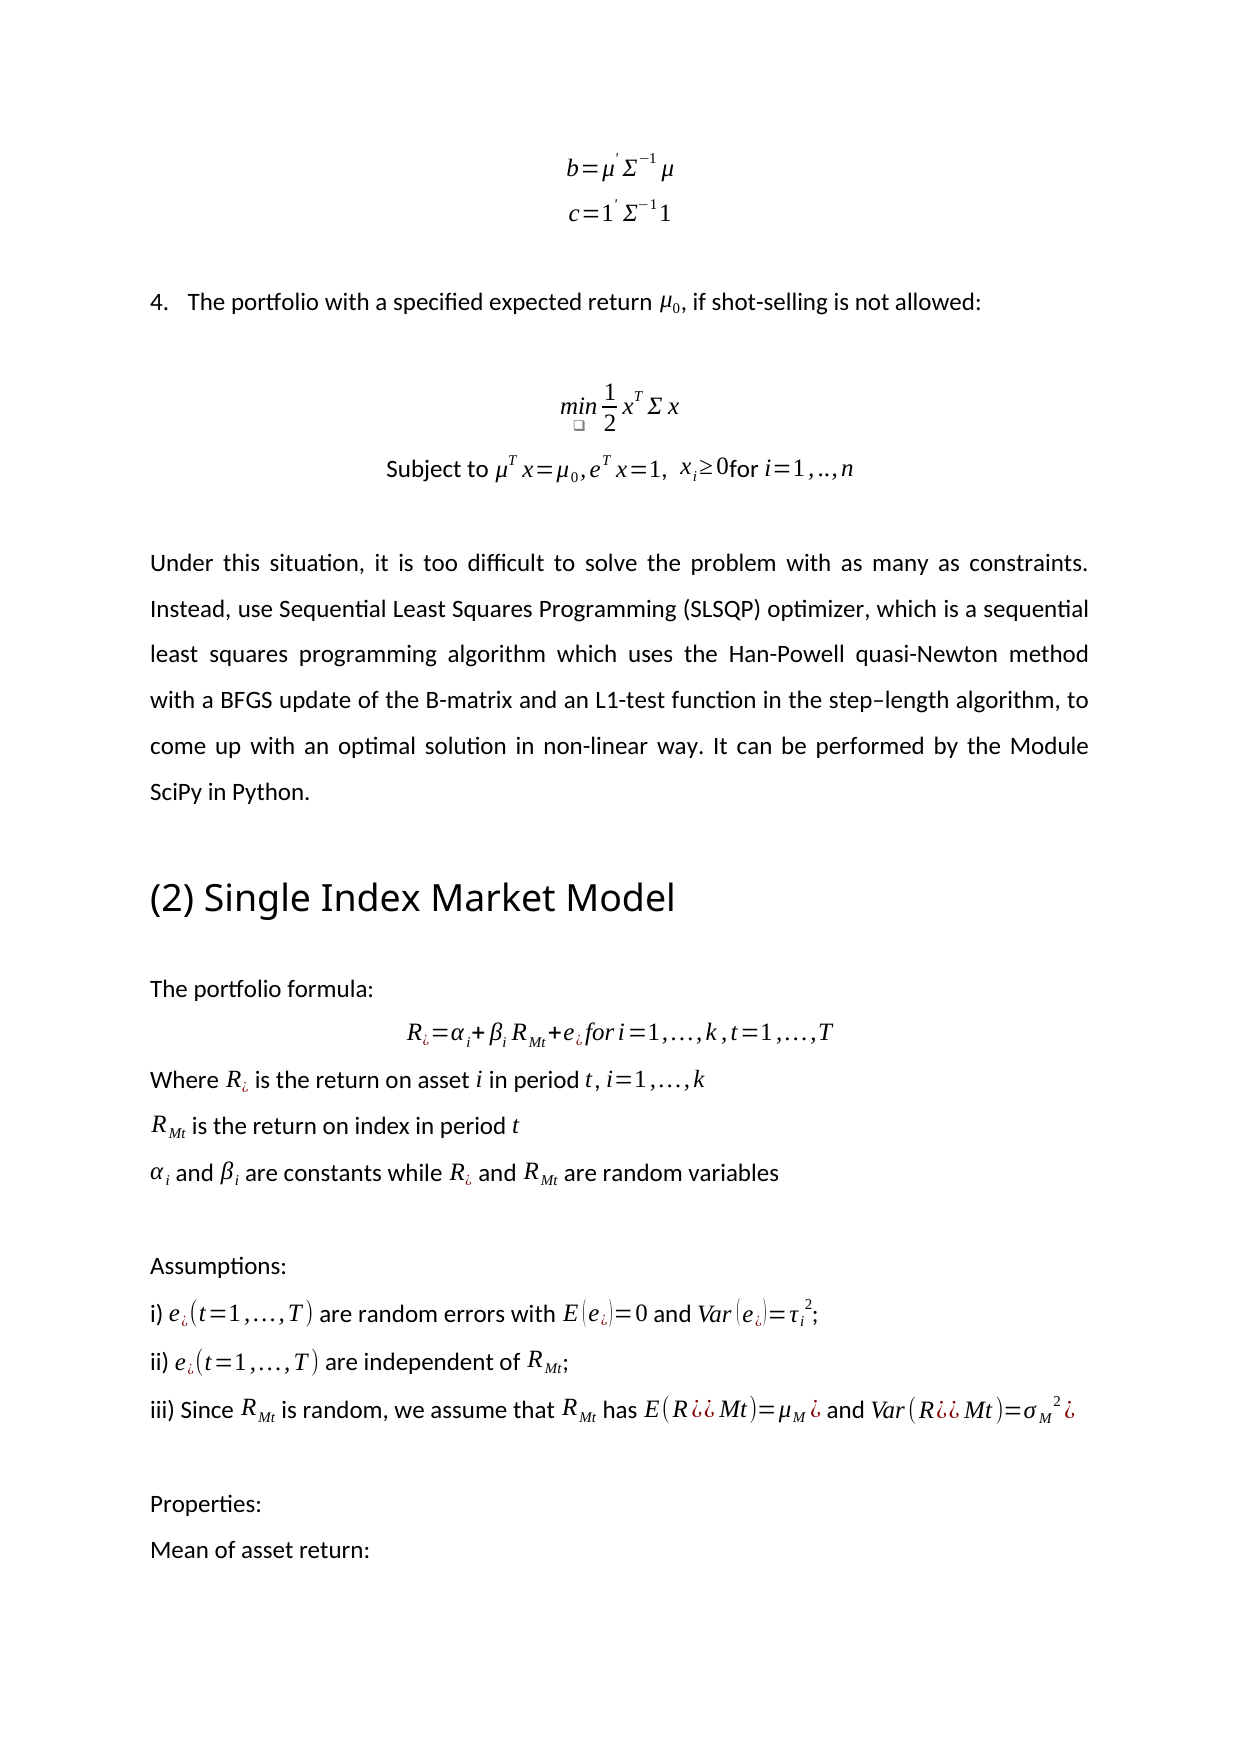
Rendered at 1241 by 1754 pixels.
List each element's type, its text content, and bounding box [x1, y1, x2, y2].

text iii) Since is random, we assume that has and [150, 1392, 1090, 1427]
text Properties: [150, 1488, 1090, 1519]
text Where is the return on asset in period , [150, 1064, 1090, 1095]
text The portfolio formula: [150, 973, 1090, 1004]
text i) are random errors with and ; [150, 1296, 1090, 1331]
text is the return on index in period [150, 1110, 1090, 1142]
text Mean of asset return: [150, 1534, 1090, 1564]
text ii) are independent of ; [150, 1346, 1090, 1377]
subtitle (2) Single Index Market Model [150, 871, 1090, 922]
list The portfolio with a specified expected return , if shot-selling is not allowed: [150, 286, 1090, 317]
text Subject to , for [150, 451, 1090, 486]
text Assumptions: [150, 1250, 1090, 1280]
text and are constants while and are random variables [150, 1157, 1090, 1189]
text Under this situation, it is too difficult to solve the problem with as many as constraints. Instead, use Sequential Least Squares Programming (SLSQP) optimizer, which is a sequential least squares programming algorithm which uses the Han-Powell quasi-Newton method with a BFGS update of the B-matrix and an L1-test function in the step–length algorithm, to come up with an optimal solution in non-linear way. It can be performed by the Module SciPy in Python. [150, 547, 1090, 806]
